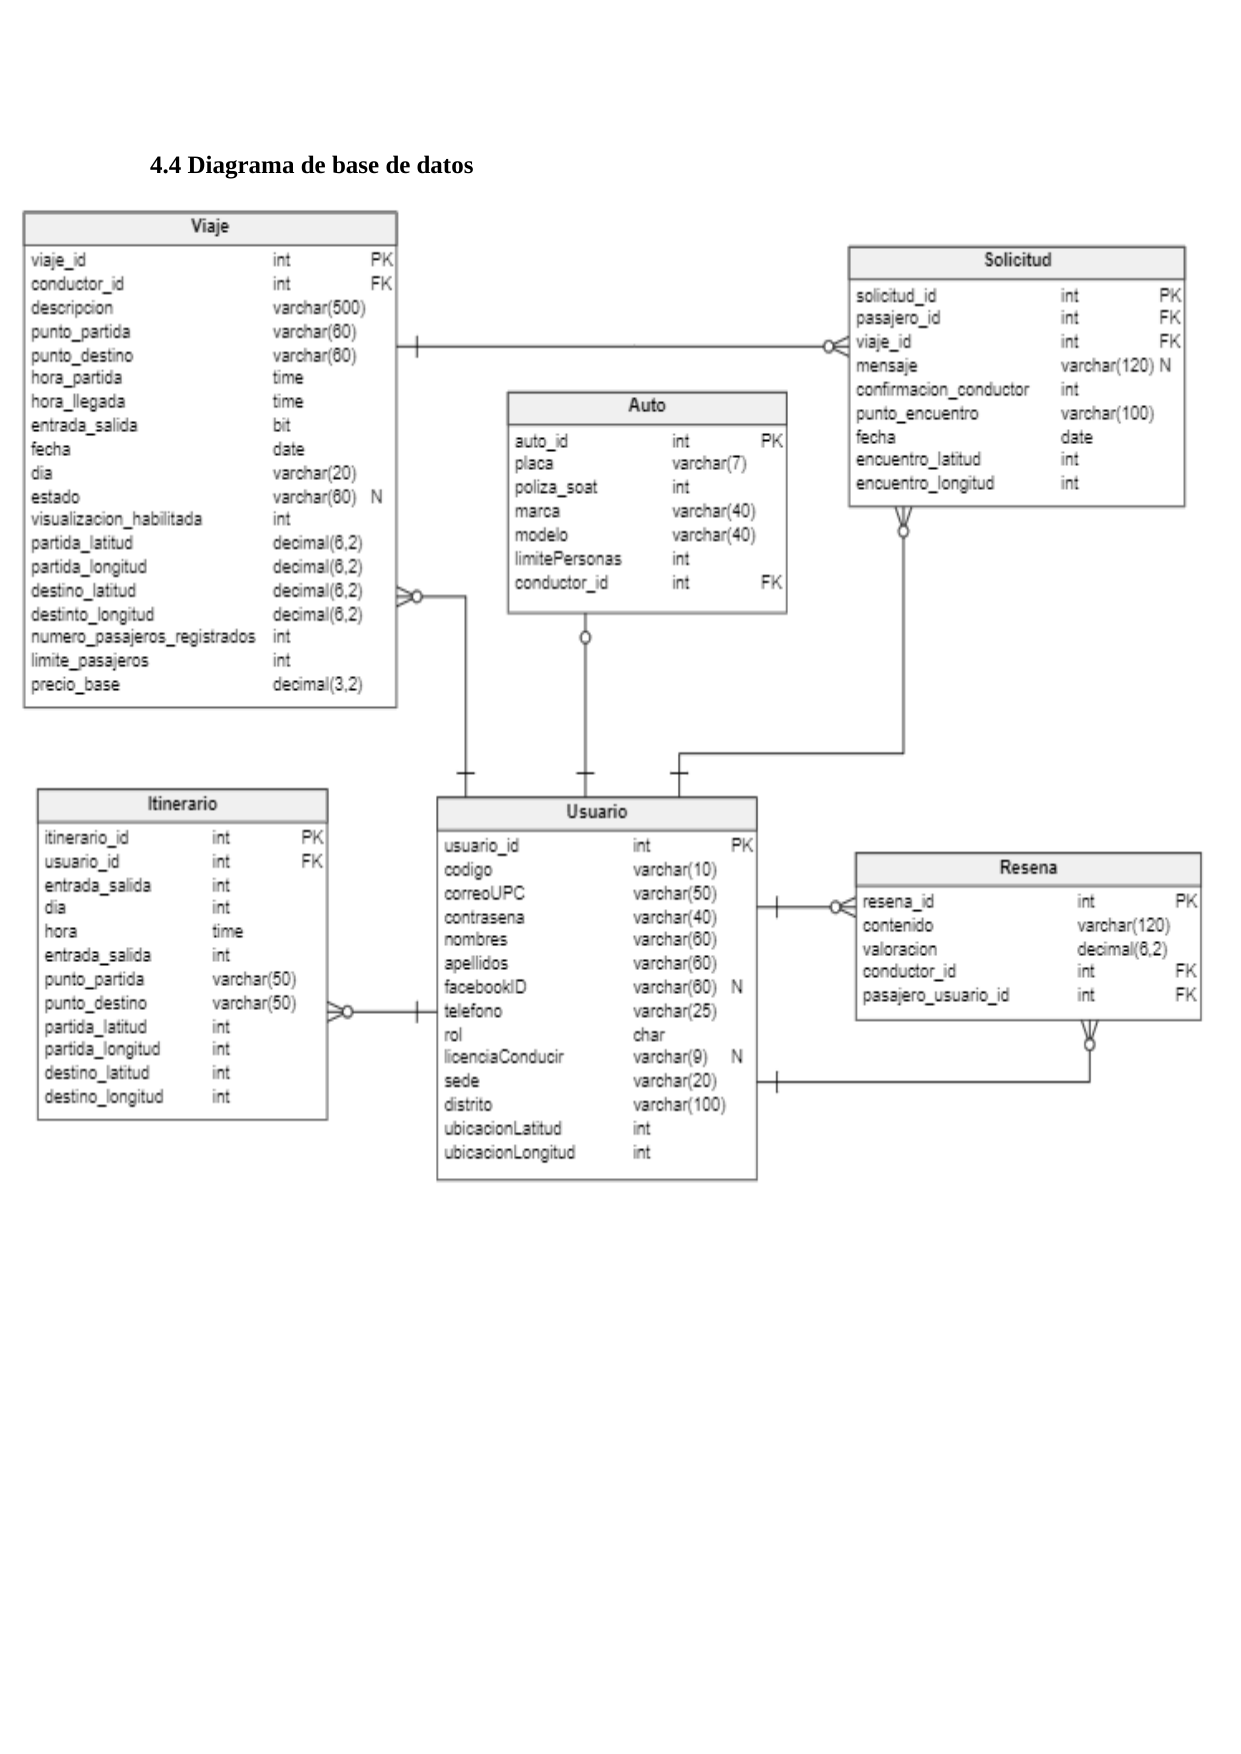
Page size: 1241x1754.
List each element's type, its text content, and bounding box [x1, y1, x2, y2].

picture [6, 187, 1222, 1207]
text 4.4 Diagrama de base de datos [150, 150, 1090, 179]
